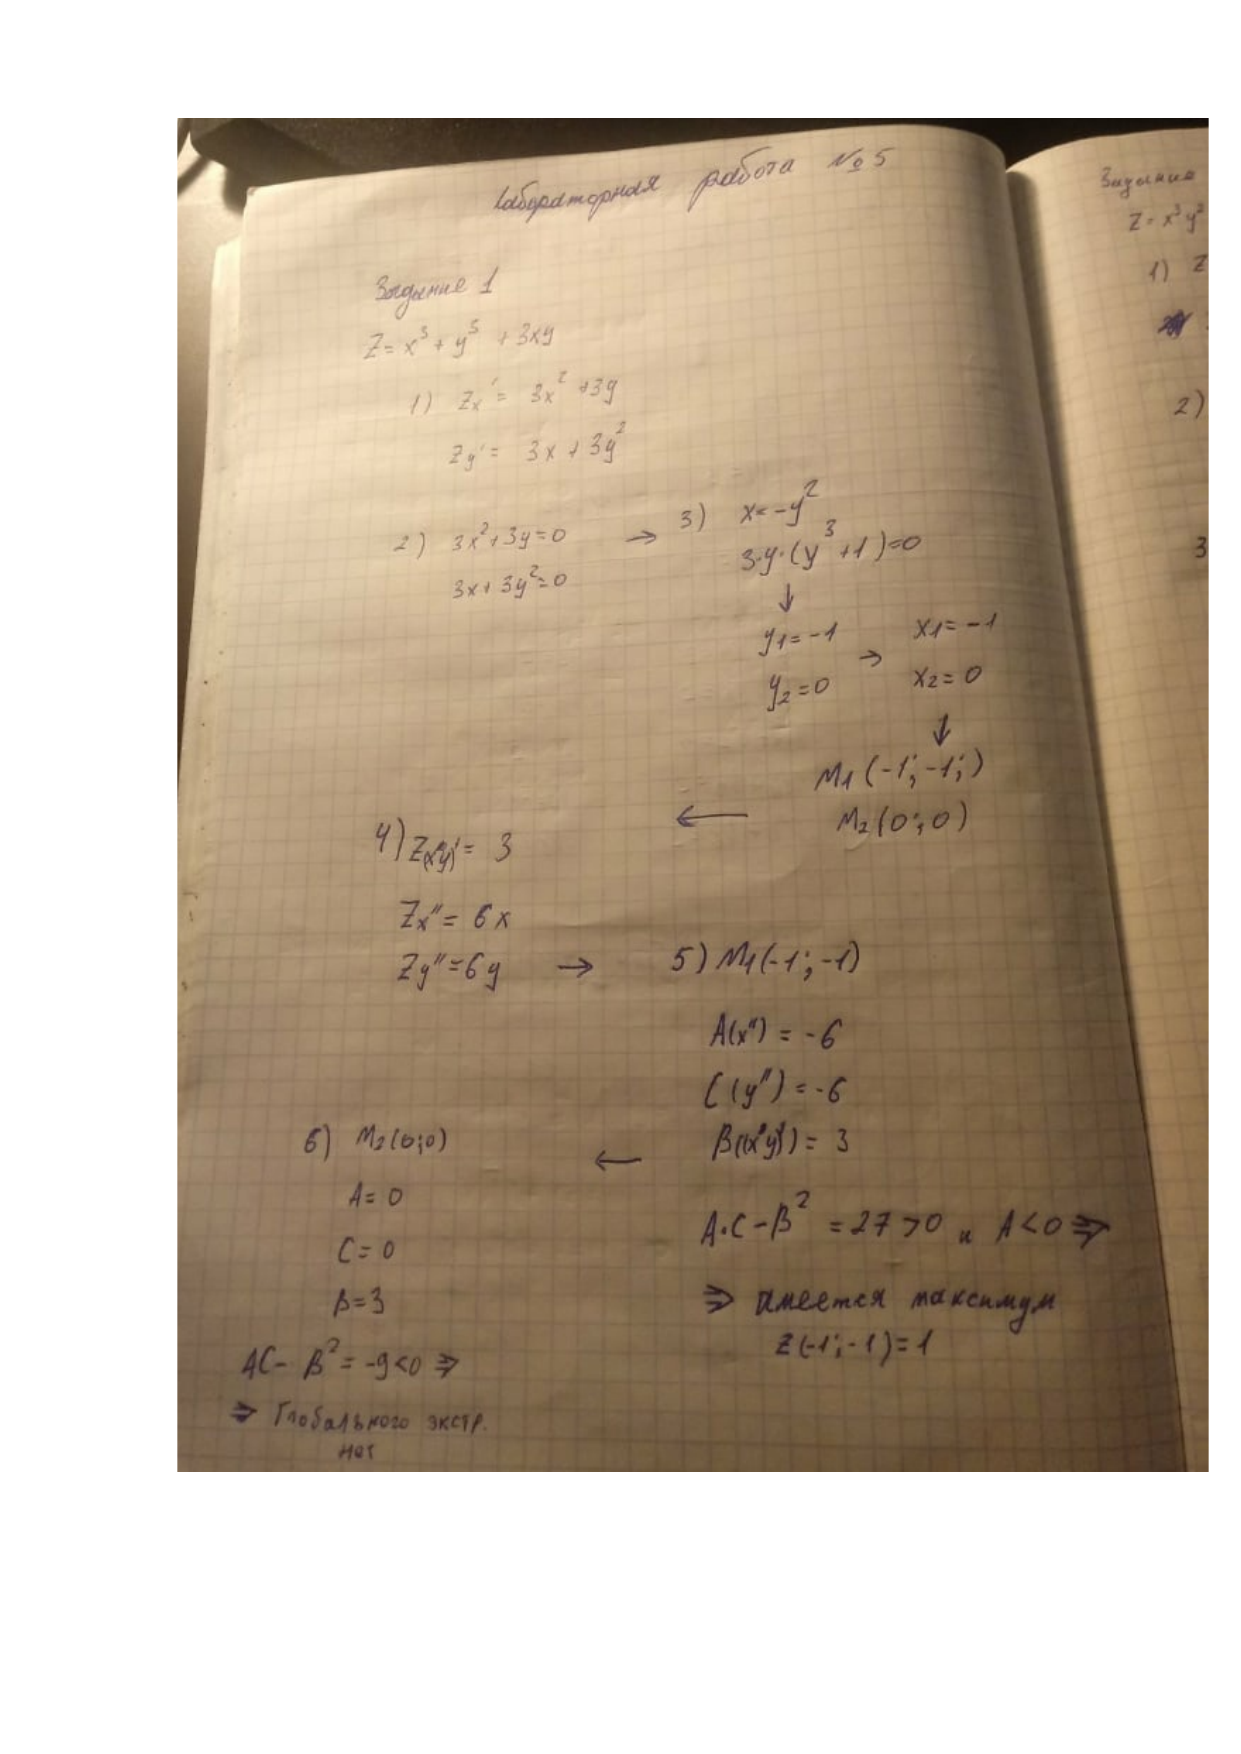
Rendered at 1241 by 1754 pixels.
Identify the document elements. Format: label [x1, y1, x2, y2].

picture [177, 118, 1209, 1472]
